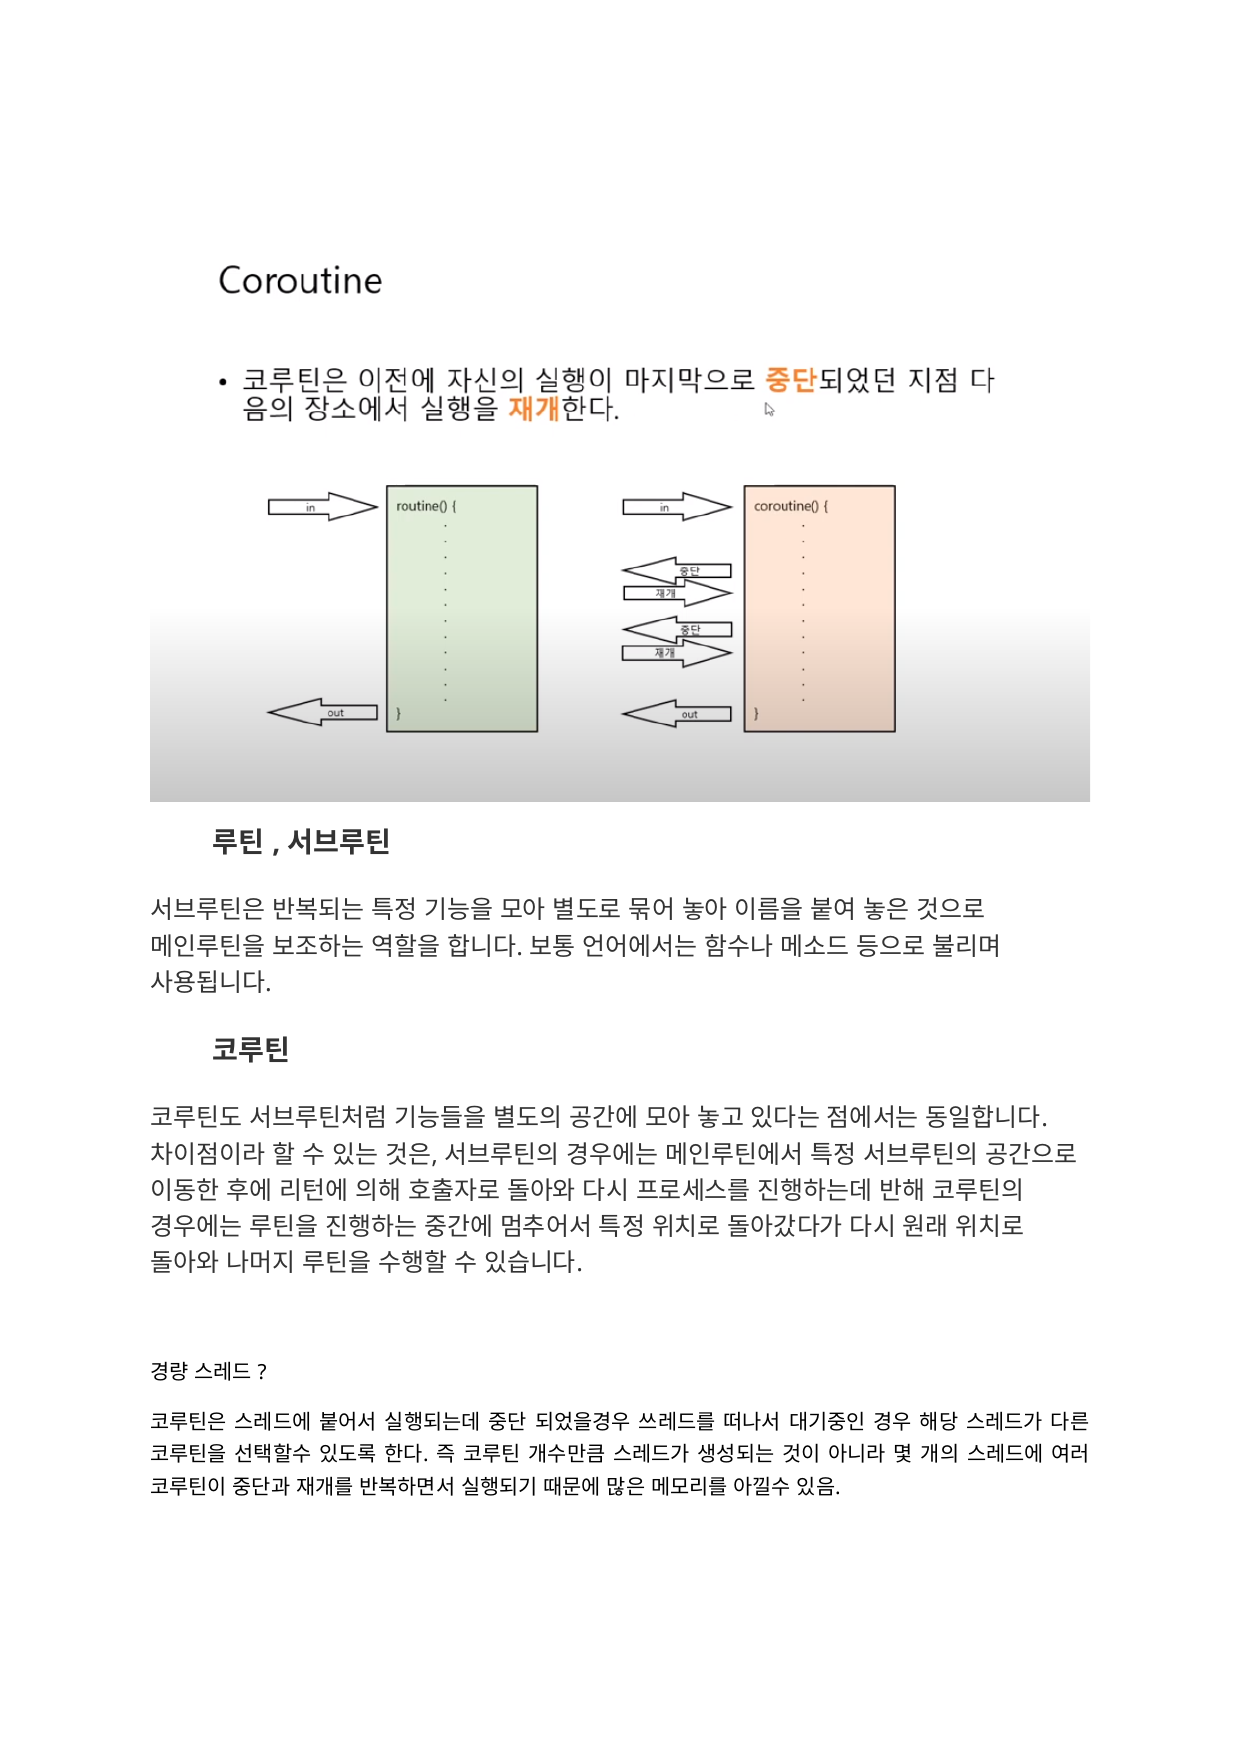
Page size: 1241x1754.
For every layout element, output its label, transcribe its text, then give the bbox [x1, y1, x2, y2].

subtitle 코루틴 [212, 1028, 1090, 1069]
text 코루틴도 서브루틴처럼 기능들을 별도의 공간에 모아 놓고 있다는 점에서는 동일합니다. 차이점이라 할 수 있는 것은, 서브루틴의 경우에는 메인루틴에서 특정 서브루틴의 공간으로 이동한 후에 리턴에 의해 호출자로 돌아와 다시 프로세스를 진행하는데 반해 코루틴의 경우에는 루틴을 진행하는 중간에 멈추어서 특정 위치로 돌아갔다가 다시 원래 위치로 돌아와 나머지 루틴을 수행할 수 있습니다. [150, 1098, 1090, 1279]
text 루틴 , 서브루틴 [212, 820, 1090, 861]
text 경량 스레드 ? [150, 1356, 1090, 1386]
text 코루틴은 스레드에 붙어서 실행되는데 중단 되었을경우 쓰레드를 떠나서 대기중인 경우 해당 스레드가 다른 코루틴을 선택할수 있도록 한다. 즉 코루틴 개수만큼 스레드가 생성되는 것이 아니라 몇 개의 스레드에 여러 코루틴이 중단과 재개를 반복하면서 실행되기 때문에 많은 메모리를 아낄수 있음. [150, 1405, 1090, 1501]
text 서브루틴은 반복되는 특정 기능을 모아 별도로 묶어 놓아 이름을 붙여 놓은 것으로 메인루틴을 보조하는 역할을 합니다. 보통 언어에서는 함수나 메소드 등으로 불리며 사용됩니다. [150, 890, 1090, 999]
picture [150, 177, 1091, 802]
